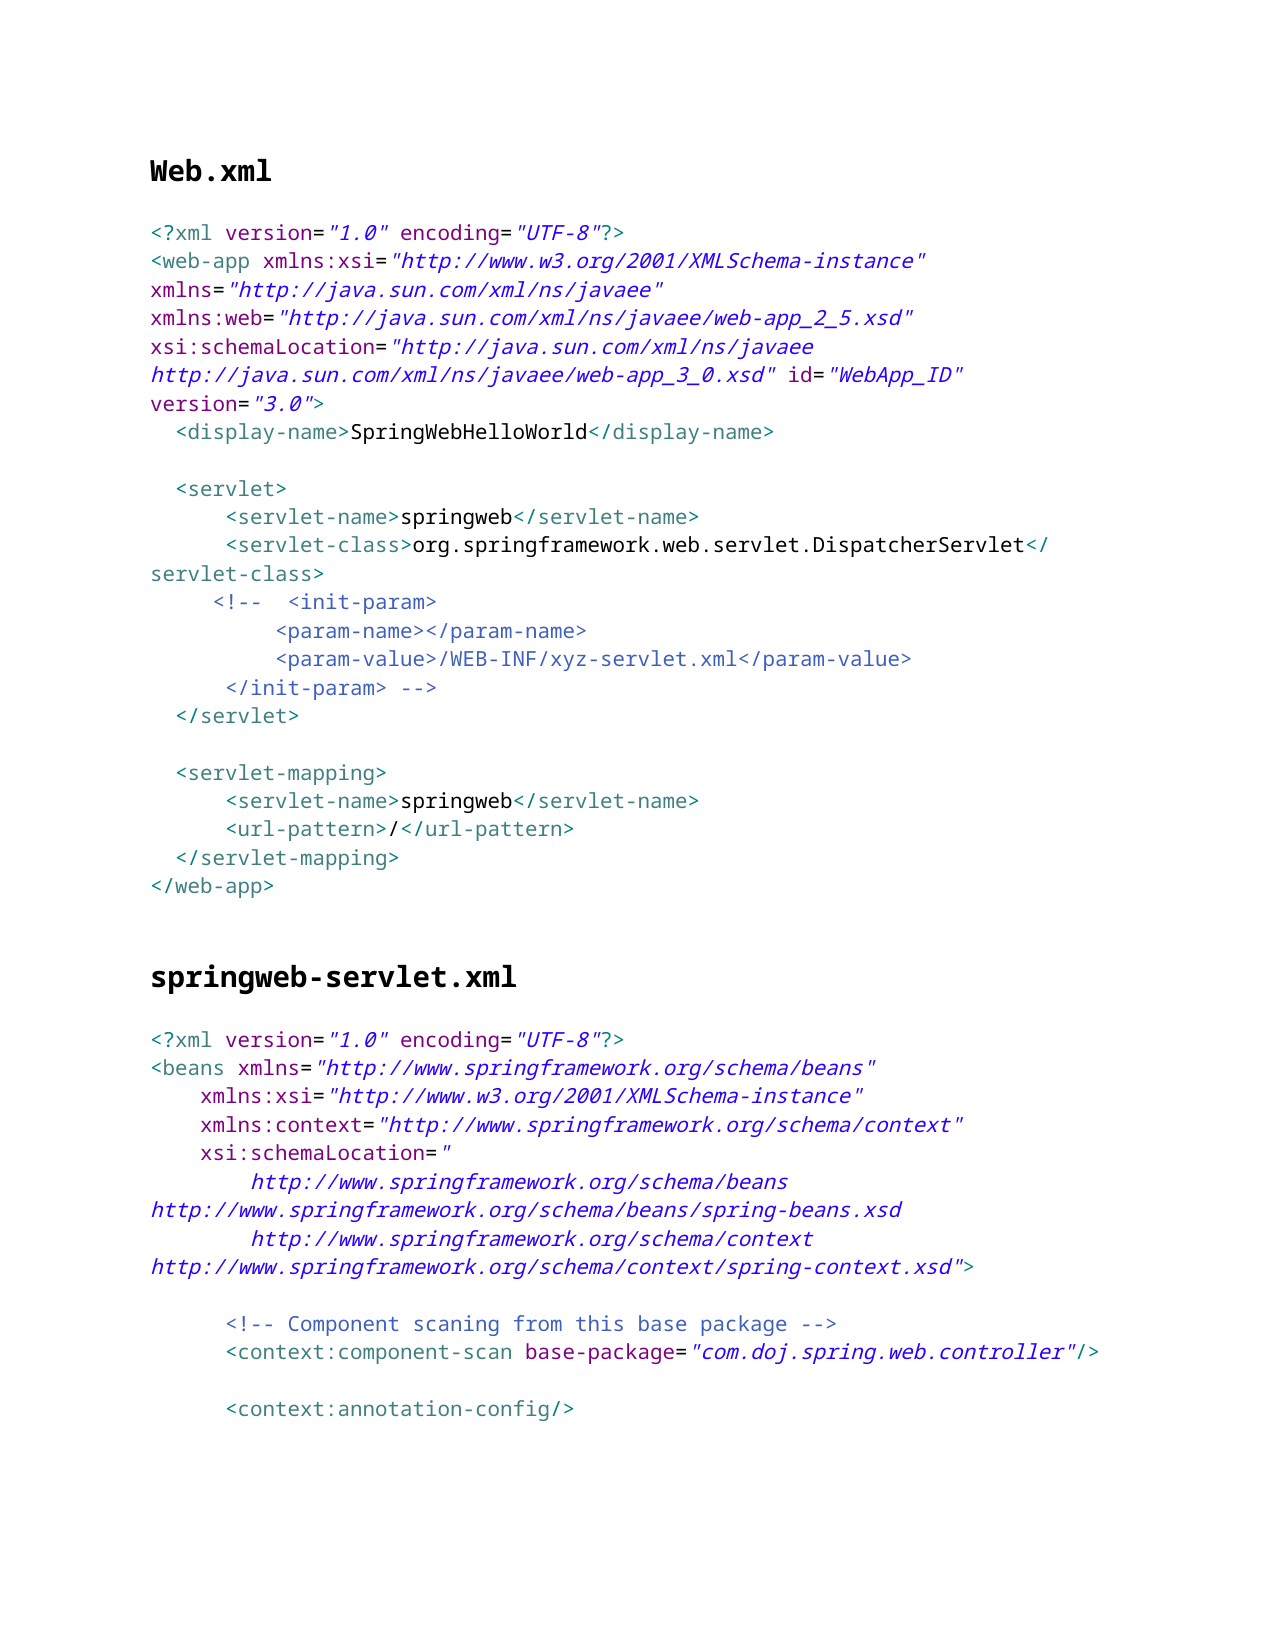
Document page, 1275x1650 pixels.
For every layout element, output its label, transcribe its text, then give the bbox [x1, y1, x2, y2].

text <context:annotation-config/> [150, 1394, 1125, 1422]
text springweb-servlet.xml [150, 957, 1125, 996]
text <web-app xmlns:xsi="http://www.w3.org/2001/XMLSchema-instance" xmlns="http://java.sun.com/xml/ns/javaee" xmlns:web="http://java.sun.com/xml/ns/javaee/web-app_2_5.xsd" xsi:schemaLocation="http://java.sun.com/xml/ns/javaee http://java.sun.com/xml/ns/javaee/web-app_3_0.xsd" id="WebApp_ID" version="3.0"> [150, 247, 1125, 417]
text <?xml version="1.0" encoding="UTF-8"?> [150, 218, 1125, 247]
text </init-param> --> [150, 673, 1125, 701]
text </web-app> [150, 871, 1125, 900]
text xmlns:context="http://www.springframework.org/schema/context" [150, 1110, 1125, 1138]
text <display-name>SpringWebHelloWorld</display-name> [150, 417, 1125, 446]
text http://www.springframework.org/schema/context http://www.springframework.org/schema/context/spring-context.xsd"> [150, 1224, 1125, 1281]
text <!-- <init-param> [150, 587, 1125, 616]
text <servlet-name>springweb</servlet-name> [150, 502, 1125, 531]
text xsi:schemaLocation=" [150, 1138, 1125, 1167]
text <param-value>/WEB-INF/xyz-servlet.xml</param-value> [150, 644, 1125, 673]
text Web.xml [150, 150, 1125, 190]
text http://www.springframework.org/schema/beans http://www.springframework.org/schema/beans/spring-beans.xsd [150, 1167, 1125, 1224]
text <?xml version="1.0" encoding="UTF-8"?> [150, 1025, 1125, 1053]
text </servlet-mapping> [150, 843, 1125, 871]
text <context:component-scan base-package="com.doj.spring.web.controller"/> [150, 1337, 1125, 1366]
text </servlet> [150, 701, 1125, 729]
text <url-pattern>/</url-pattern> [150, 814, 1125, 843]
text <servlet-name>springweb</servlet-name> [150, 786, 1125, 814]
text <servlet> [150, 474, 1125, 502]
text <servlet-mapping> [150, 758, 1125, 786]
text <servlet-class>org.springframework.web.servlet.DispatcherServlet</servlet-class> [150, 531, 1125, 587]
text <beans xmlns="http://www.springframework.org/schema/beans" [150, 1053, 1125, 1082]
text xmlns:xsi="http://www.w3.org/2001/XMLSchema-instance" [150, 1082, 1125, 1110]
text <param-name></param-name> [150, 616, 1125, 644]
text <!-- Component scaning from this base package --> [150, 1309, 1125, 1337]
